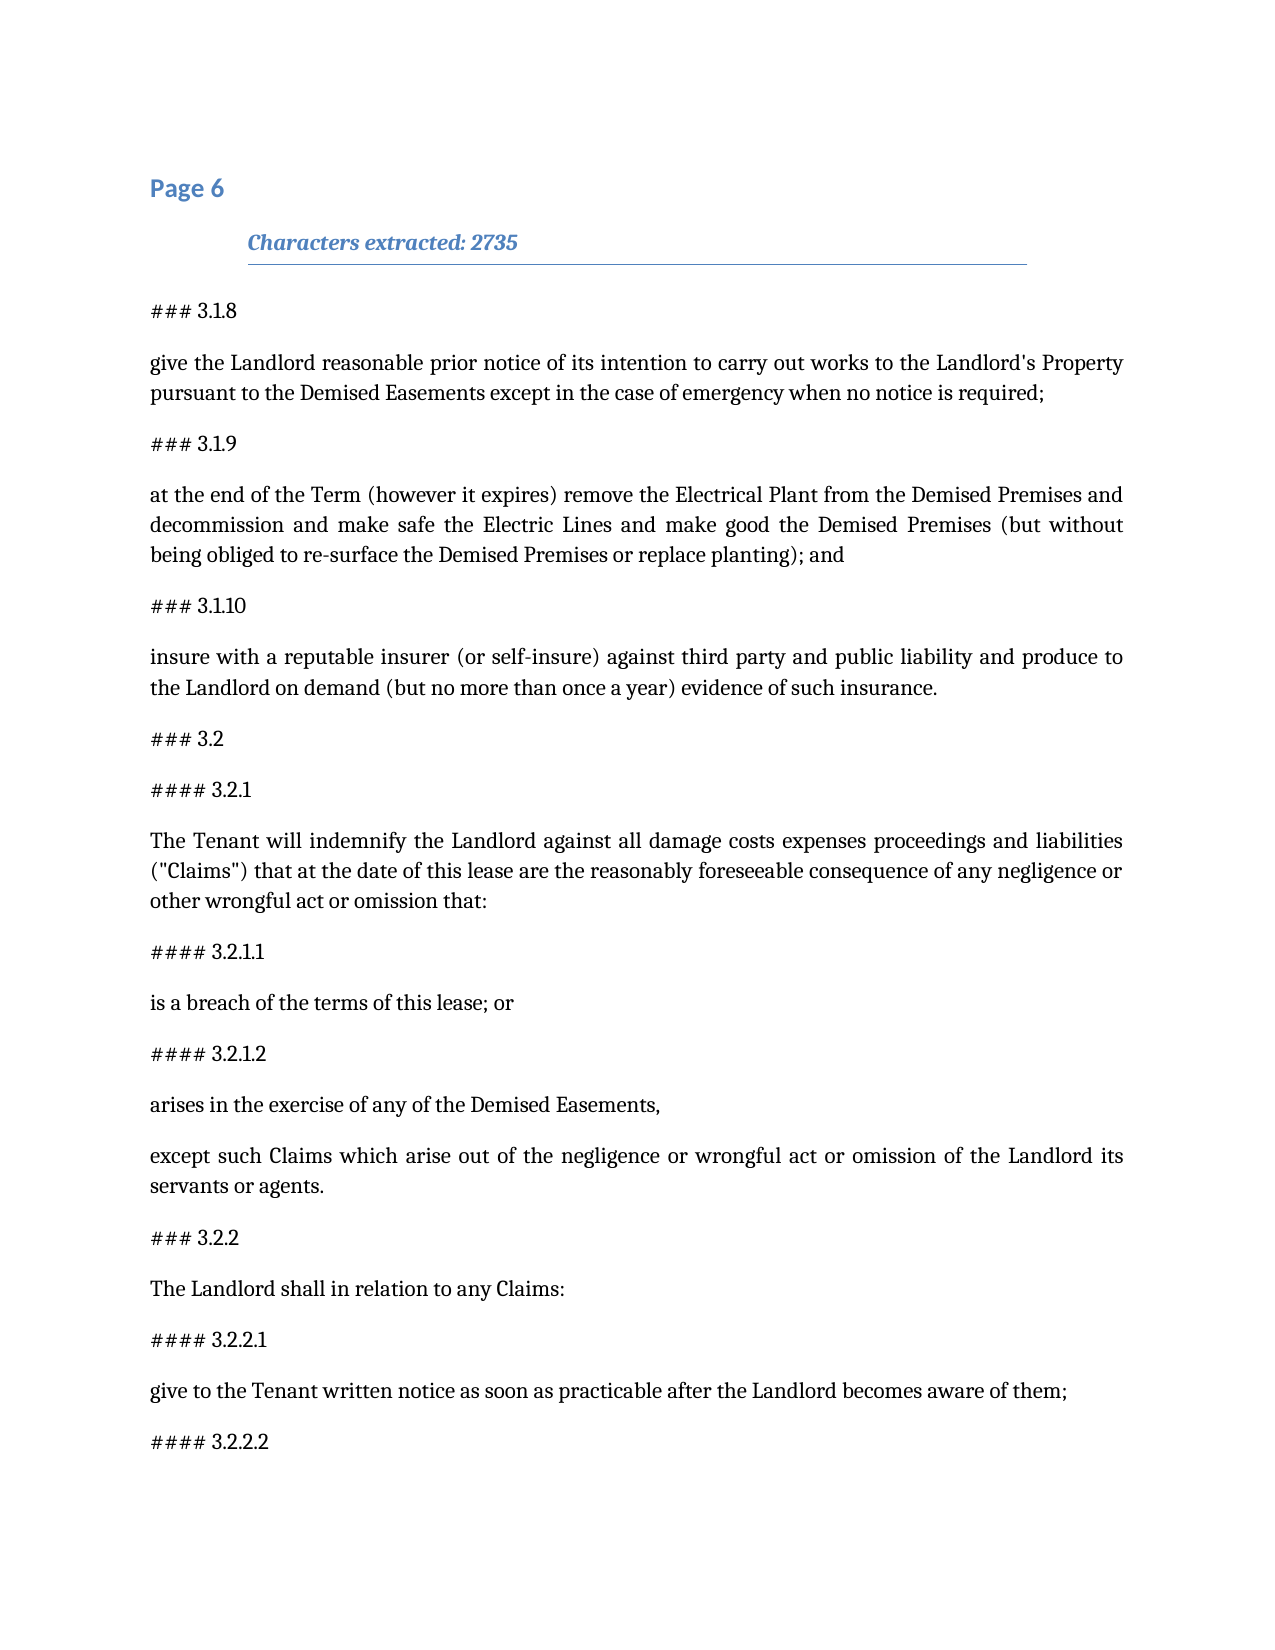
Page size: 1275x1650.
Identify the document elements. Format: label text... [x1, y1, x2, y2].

text arises in the exercise of any of the Demised Easements, [150, 1092, 1125, 1118]
text #### 3.2.1.1 [150, 939, 1125, 965]
text ### 3.2.2 [150, 1224, 1125, 1251]
text at the end of the Term (however it expires) remove the Electrical Plant from the Demised Premises and decommission and make safe the Electric Lines and make good the Demised Premises (but without being obliged to re-surface the Demised Premises or replace planting); and [150, 482, 1125, 568]
text ### 3.1.10 [150, 593, 1125, 619]
text #### 3.2.2.2 [150, 1428, 1125, 1455]
text insure with a reputable insurer (or self-insure) against third party and public liability and produce to the Landlord on demand (but no more than once a year) evidence of such insurance. [150, 644, 1125, 701]
text give the Landlord reasonable prior notice of its intention to carry out works to the Landlord's Property pursuant to the Demised Easements except in the case of emergency when no notice is required; [150, 349, 1125, 406]
text ### 3.1.8 [150, 298, 1125, 325]
subtitle Page 6 [150, 171, 1125, 204]
text except such Claims which arise out of the negligence or wrongful act or omission of the Landlord its servants or agents. [150, 1143, 1125, 1200]
text ### 3.2 [150, 725, 1125, 752]
text give to the Tenant written notice as soon as practicable after the Landlord becomes aware of them; [150, 1377, 1125, 1404]
text ### 3.1.9 [150, 431, 1125, 457]
text #### 3.2.1 [150, 776, 1125, 803]
text Characters extracted: 2735 [247, 229, 1027, 265]
text is a breach of the terms of this lease; or [150, 990, 1125, 1016]
text The Tenant will indemnify the Landlord against all damage costs expenses proceedings and liabilities ("Claims") that at the date of this lease are the reasonably foreseeable consequence of any negligence or other wrongful act or omission that: [150, 827, 1125, 914]
text #### 3.2.1.2 [150, 1041, 1125, 1067]
text #### 3.2.2.1 [150, 1326, 1125, 1353]
text The Landlord shall in relation to any Claims: [150, 1275, 1125, 1302]
